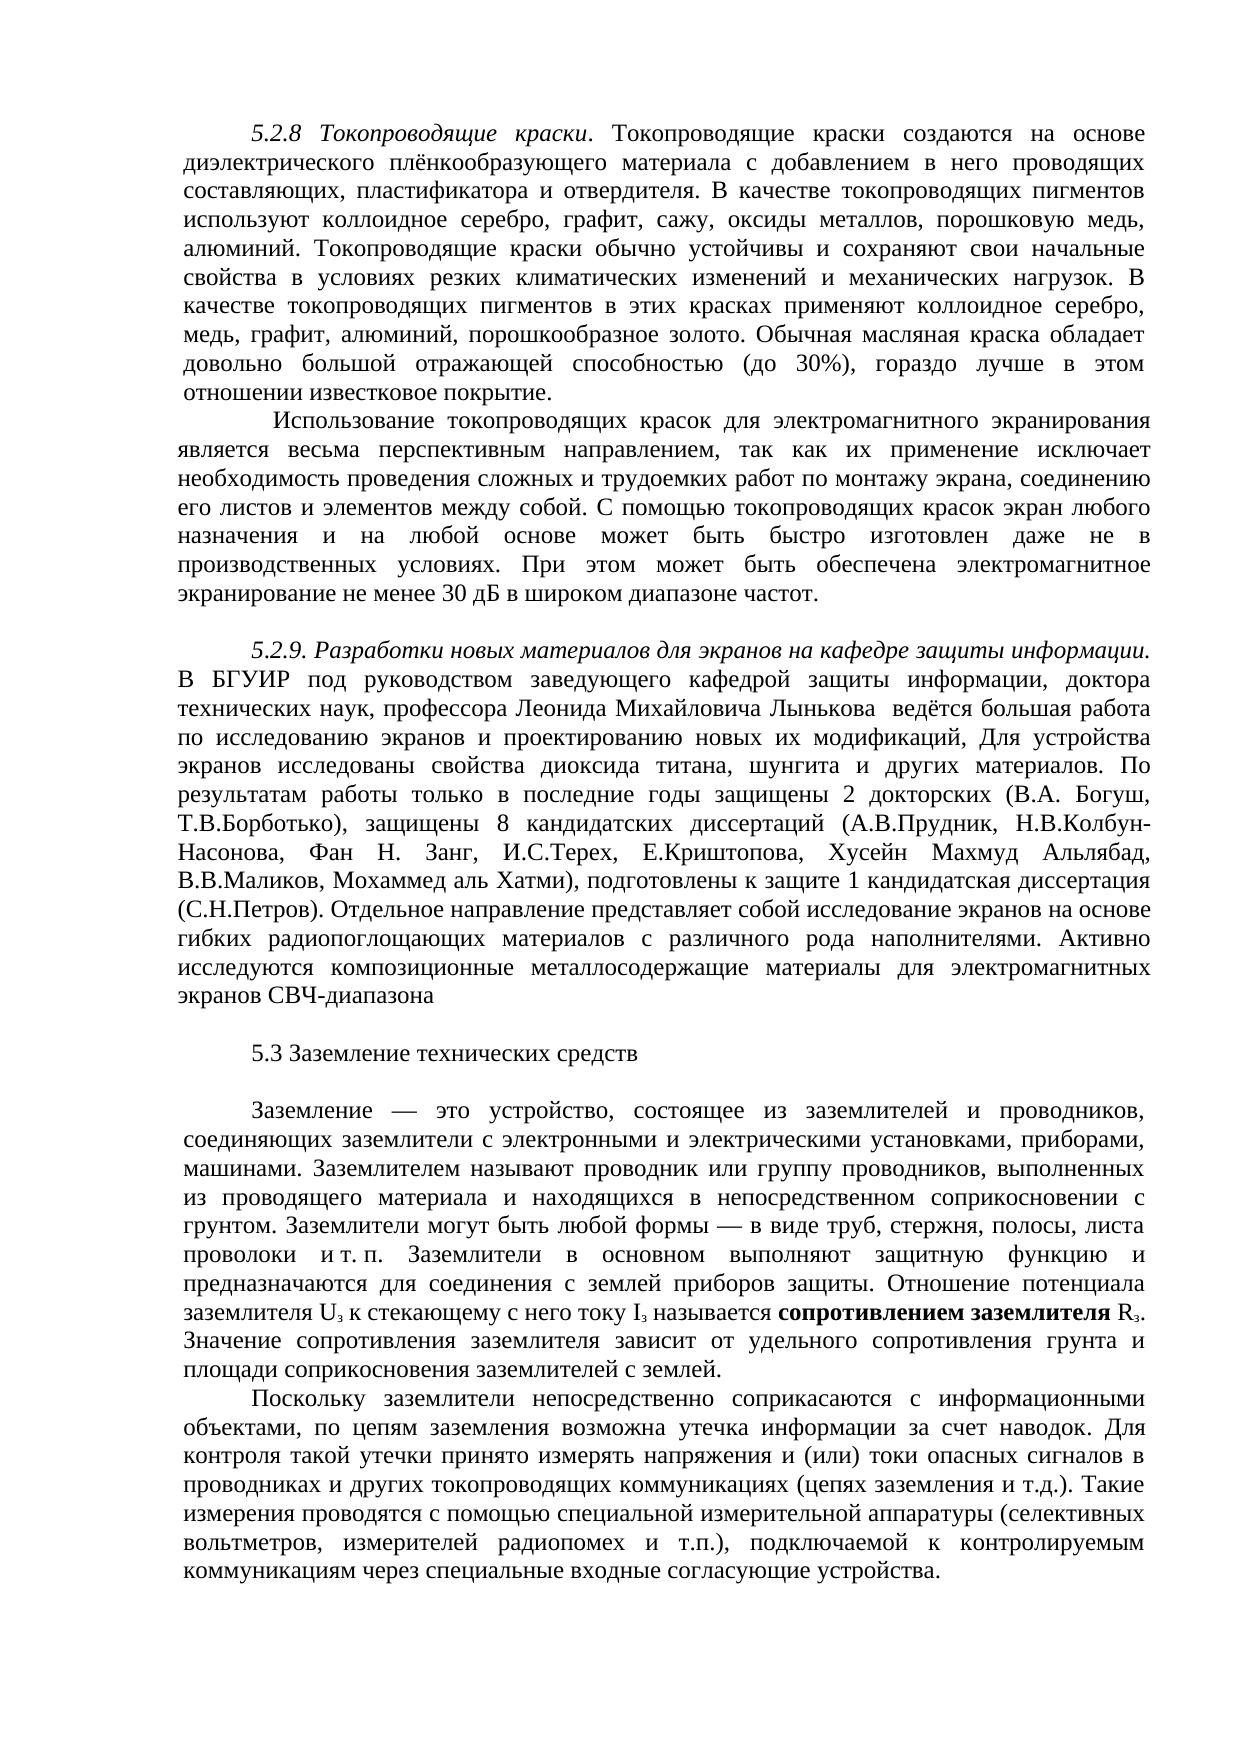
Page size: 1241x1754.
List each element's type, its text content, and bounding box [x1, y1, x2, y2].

text Использование токопроводящих красок для электромагнитного экранирования является весьма перспективным направлением, так как их применение исключает необходимость проведения сложных и трудоемких работ по монтажу экрана, соединению его листов и элементов между собой. С помощью токопроводящих красок экран любого назначения и на любой основе может быть быстро изготовлен даже не в производственных условиях. При этом может быть обеспечена электромагнитное экранирование не менее 30 дБ в широком диапазоне частот. [177, 406, 1152, 607]
text Поскольку заземлители непосредственно соприкасаются с информационными объектами, по цепям заземления возможна утечка информации за счет наводок. Для контроля такой утечки принято измерять напряжения и (или) токи опасных сигналов в проводниках и других токопроводящих коммуникациях (цепях заземления и т.д.). Такие измерения проводятся с помощью специальной измерительной аппаратуры (селективных вольтметров, измерителей радиопомех и т.п.), подключаемой к контролируемым коммуникациям через специальные входные согласующие устройства. [183, 1383, 1146, 1584]
text 5.2.9. Разработки новых материалов для экранов на кафедре защиты информации. В БГУИР под руководством заведующего кафедрой защиты информации, доктора технических наук, профессора Леонида Михайловича Лынькова ведётся большая работа по исследованию экранов и проектированию новых их модификаций, Для устройства экранов исследованы свойства диоксида титана, шунгита и других материалов. По результатам работы только в последние годы защищены 2 докторских (В.А. Богуш, Т.В.Борботько), защищены 8 кандидатских диссертаций (А.В.Прудник, Н.В.Колбун-Насонова, Фан Н. Занг, И.С.Терех, Е.Криштопова, Хусейн Махмуд Альлябад, В.В.Маликов, Мохаммед аль Хатми), подготовлены к защите 1 кандидатская диссертация (С.Н.Петров). Отдельное направление представляет собой исследование экранов на основе гибких радиопоглощающих материалов с различного рода наполнителями. Активно исследуются композиционные металлосодержащие материалы для электромагнитных экранов СВЧ-диапазона [177, 636, 1152, 1009]
text Заземление — это устройство, состоящее из заземлителей и проводников, соединяющих заземлители с электронными и электрическими установками, приборами, машинами. Заземлителем называют проводник или группу проводников, выполненных из проводящего материала и находящихся в непосредственном соприкосновении с грунтом. Заземлители могут быть любой формы — в виде труб, стержня, полосы, листа проволоки и т. п. Заземлители в основном выполняют защитную функцию и предназначаются для соединения с землей приборов защиты. Отношение потенциала заземлителя Uз к стекающему с него току Iз называется сопротивлением заземлителя Rз. Значение сопротивления заземлителя зависит от удельного сопротивления грунта и площади соприкосновения заземлителей с землей. [183, 1096, 1146, 1383]
text 5.2.8 Токопроводящие краски. Токопроводящие краски создаются на основе диэлектрического плёнкообразующего материала с добавлением в него проводящих составляющих, пластификатора и отвердителя. В качестве токопроводящих пигментов используют коллоидное серебро, графит, сажу, оксиды металлов, порошковую медь, алюминий. Токопроводящие краски обычно устойчивы и сохраняют свои начальные свойства в условиях резких климатических изменений и механических нагрузок. В качестве токопроводящих пигментов в этих красках применяют коллоидное серебро, медь, графит, алюминий, порошкообразное золото. Обычная масляная краска обладает довольно большой отражающей способностью (до 30%), гораздо лучше в этом отношении известковое покрытие. [183, 118, 1146, 406]
text 5.3 Заземление технических средств [183, 1038, 1146, 1067]
